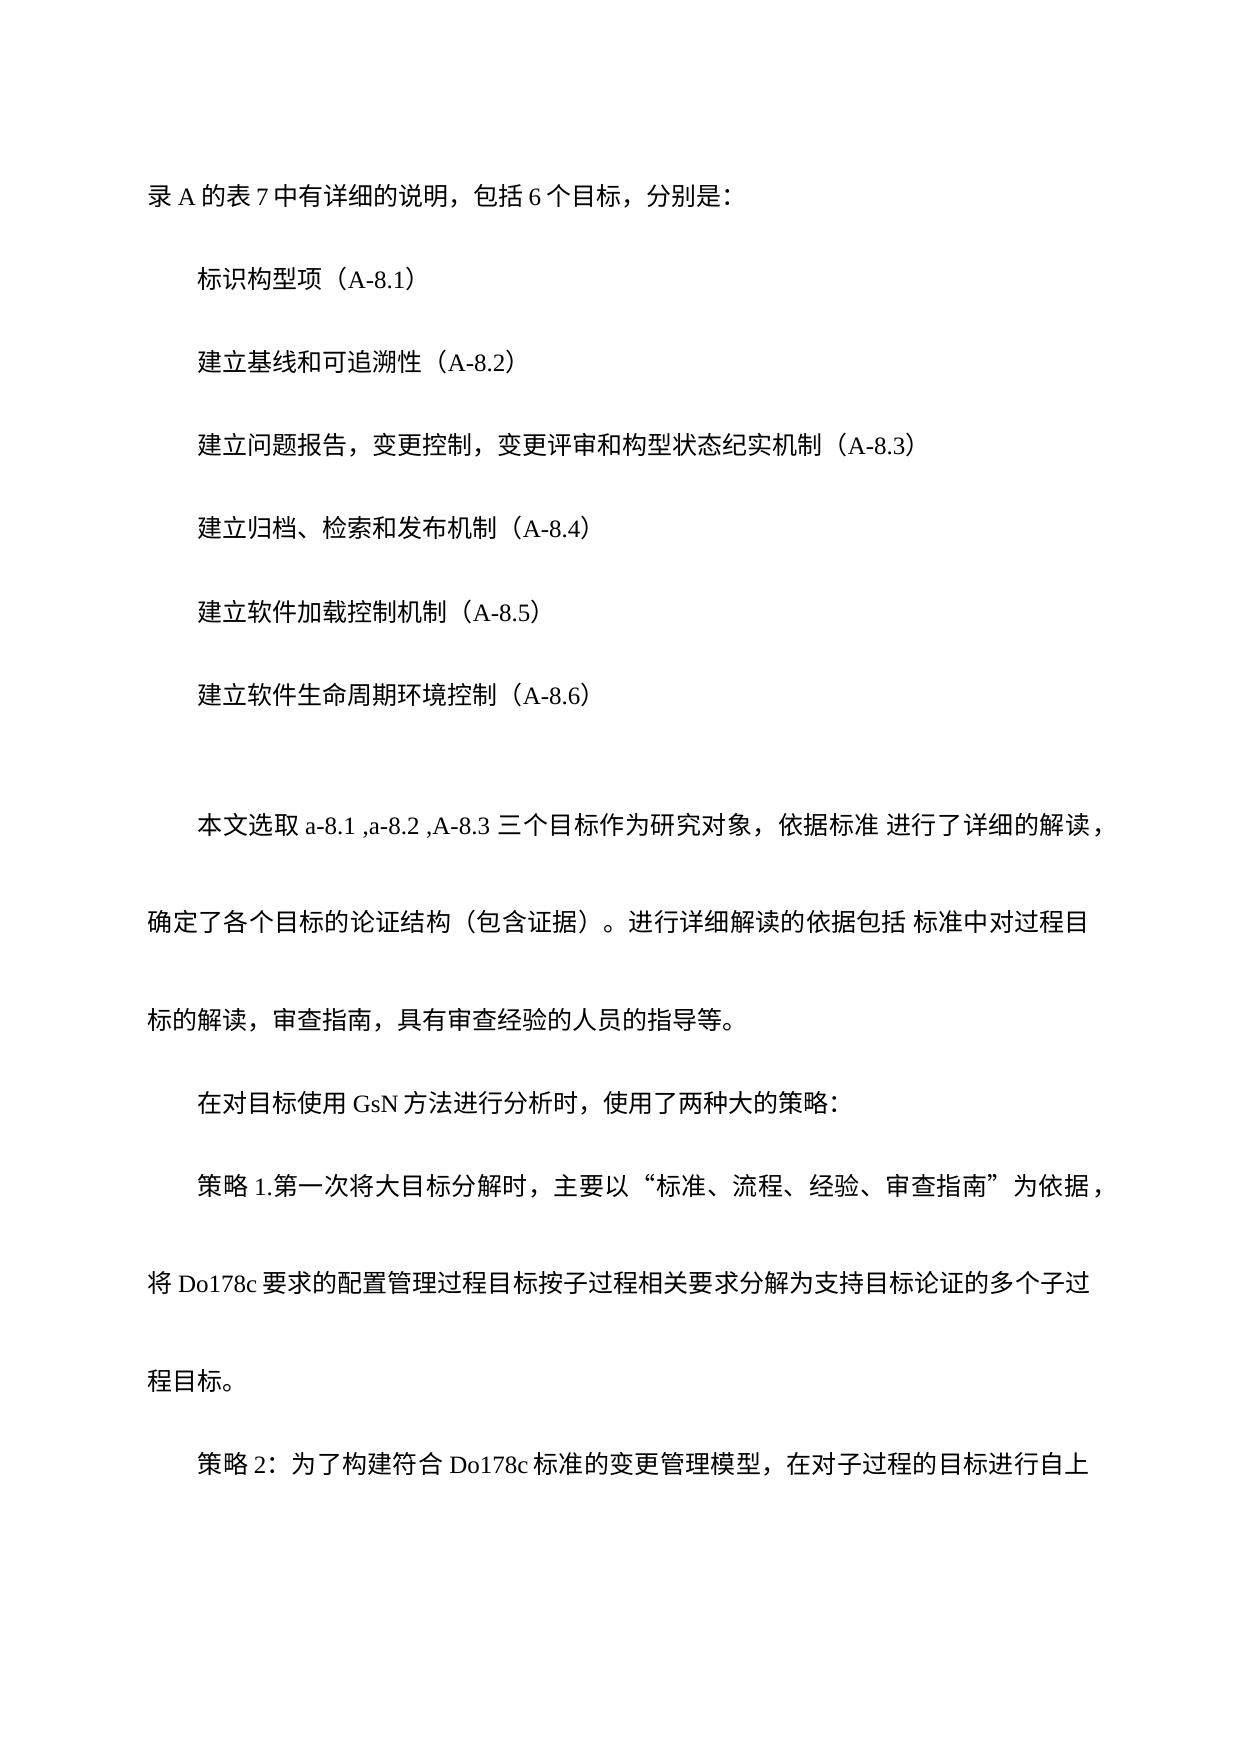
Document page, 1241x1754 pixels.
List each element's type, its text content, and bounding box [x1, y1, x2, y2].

text 建立软件加载控制机制（A-8.5） [148, 578, 1092, 643]
text 在对目标使用GsN方法进行分析时，使用了两种大的策略： [148, 1069, 1092, 1134]
text 策略1.第一次将大目标分解时，主要以“标准、流程、经验、审查指南”为依据，将Do178c要求的配置管理过程目标按子过程相关要求分解为支持目标论证的多个子过程目标。 [148, 1152, 1092, 1412]
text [148, 162, 1092, 227]
text 建立基线和可追溯性（A-8.2） [148, 328, 1092, 393]
text 建立问题报告，变更控制，变更评审和构型状态纪实机制（A-8.3） [148, 411, 1092, 476]
text 建立软件生命周期环境控制（A-8.6） [148, 661, 1092, 726]
text 标识构型项（A-8.1） [148, 245, 1092, 310]
text 建立归档、检索和发布机制（A-8.4） [148, 494, 1092, 559]
text 本文选取a-8.1 ,a-8.2 ,A-8.3 三个目标作为研究对象，依据标准 进行了详细的解读，确定了各个目标的论证结构（包含证据）。进行详细解读的依据包括 标准中对过程目标的解读，审查指南，具有审查经验的人员的指导等。 [148, 791, 1092, 1051]
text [148, 1430, 1092, 1495]
